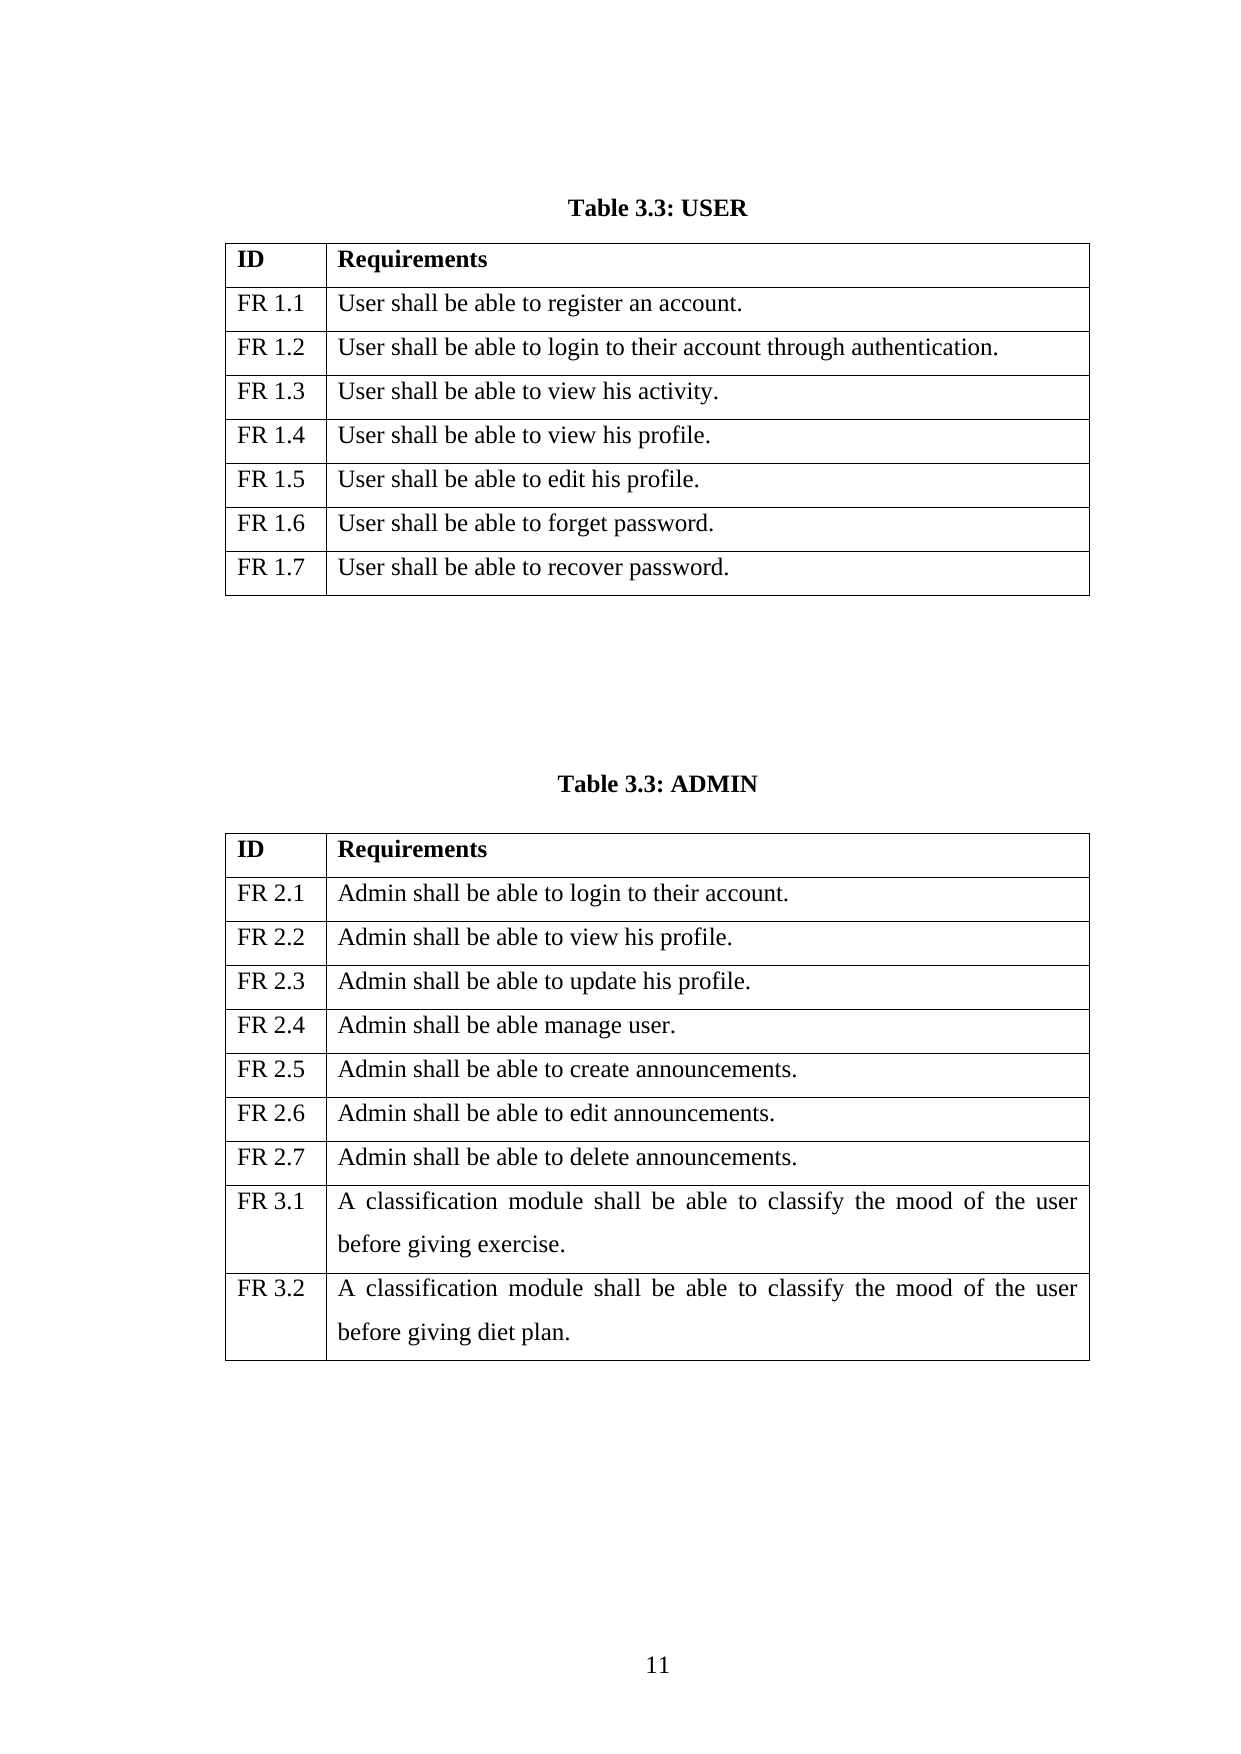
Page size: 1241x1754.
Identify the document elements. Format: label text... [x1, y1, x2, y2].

table_header ID [226, 834, 326, 877]
table_header ID [226, 244, 326, 287]
table_cell Admin shall be able to view his profile. [327, 922, 1089, 965]
table_header Requirements [327, 244, 1089, 287]
table_cell FR 1.5 [226, 464, 326, 507]
table_cell Admin shall be able to edit announcements. [327, 1098, 1089, 1141]
table_cell Admin shall be able to update his profile. [327, 966, 1089, 1009]
table_cell FR 2.1 [226, 878, 326, 921]
table_cell Admin shall be able manage user. [327, 1010, 1089, 1053]
table_cell FR 1.3 [226, 376, 326, 419]
table_cell User shall be able to edit his profile. [327, 464, 1089, 507]
table_cell FR 3.1 [226, 1186, 326, 1272]
table_cell FR 1.1 [226, 288, 326, 331]
table_cell FR 1.6 [226, 508, 326, 551]
table_cell User shall be able to register an account. [327, 288, 1089, 331]
text Table 3.3: USER [225, 193, 1090, 222]
table_cell FR 2.4 [226, 1010, 326, 1053]
table_cell FR 2.5 [226, 1054, 326, 1097]
table_cell User shall be able to view his profile. [327, 420, 1089, 463]
table_cell FR 2.2 [226, 922, 326, 965]
text Table 3.3: ADMIN [225, 769, 1090, 797]
table_cell User shall be able to login to their account through authentication. [327, 332, 1089, 375]
table_cell User shall be able to view his activity. [327, 376, 1089, 419]
table_cell FR 2.7 [226, 1142, 326, 1185]
table_cell Admin shall be able to login to their account. [327, 878, 1089, 921]
table_cell User shall be able to recover password. [327, 552, 1089, 595]
table_cell FR 1.7 [226, 552, 326, 595]
table_cell Admin shall be able to create announcements. [327, 1054, 1089, 1097]
table_header Requirements [327, 834, 1089, 877]
table_cell Admin shall be able to delete announcements. [327, 1142, 1089, 1185]
table_cell A classification module shall be able to classify the mood of the user before giving exercise. [327, 1186, 1089, 1272]
table_cell FR 1.4 [226, 420, 326, 463]
table_cell FR 1.2 [226, 332, 326, 375]
table_cell FR 2.3 [226, 966, 326, 1009]
table_cell User shall be able to forget password. [327, 508, 1089, 551]
table_cell FR 2.6 [226, 1098, 326, 1141]
table_cell FR 3.2 [226, 1274, 326, 1359]
table_cell A classification module shall be able to classify the mood of the user before giving diet plan. [327, 1274, 1089, 1359]
